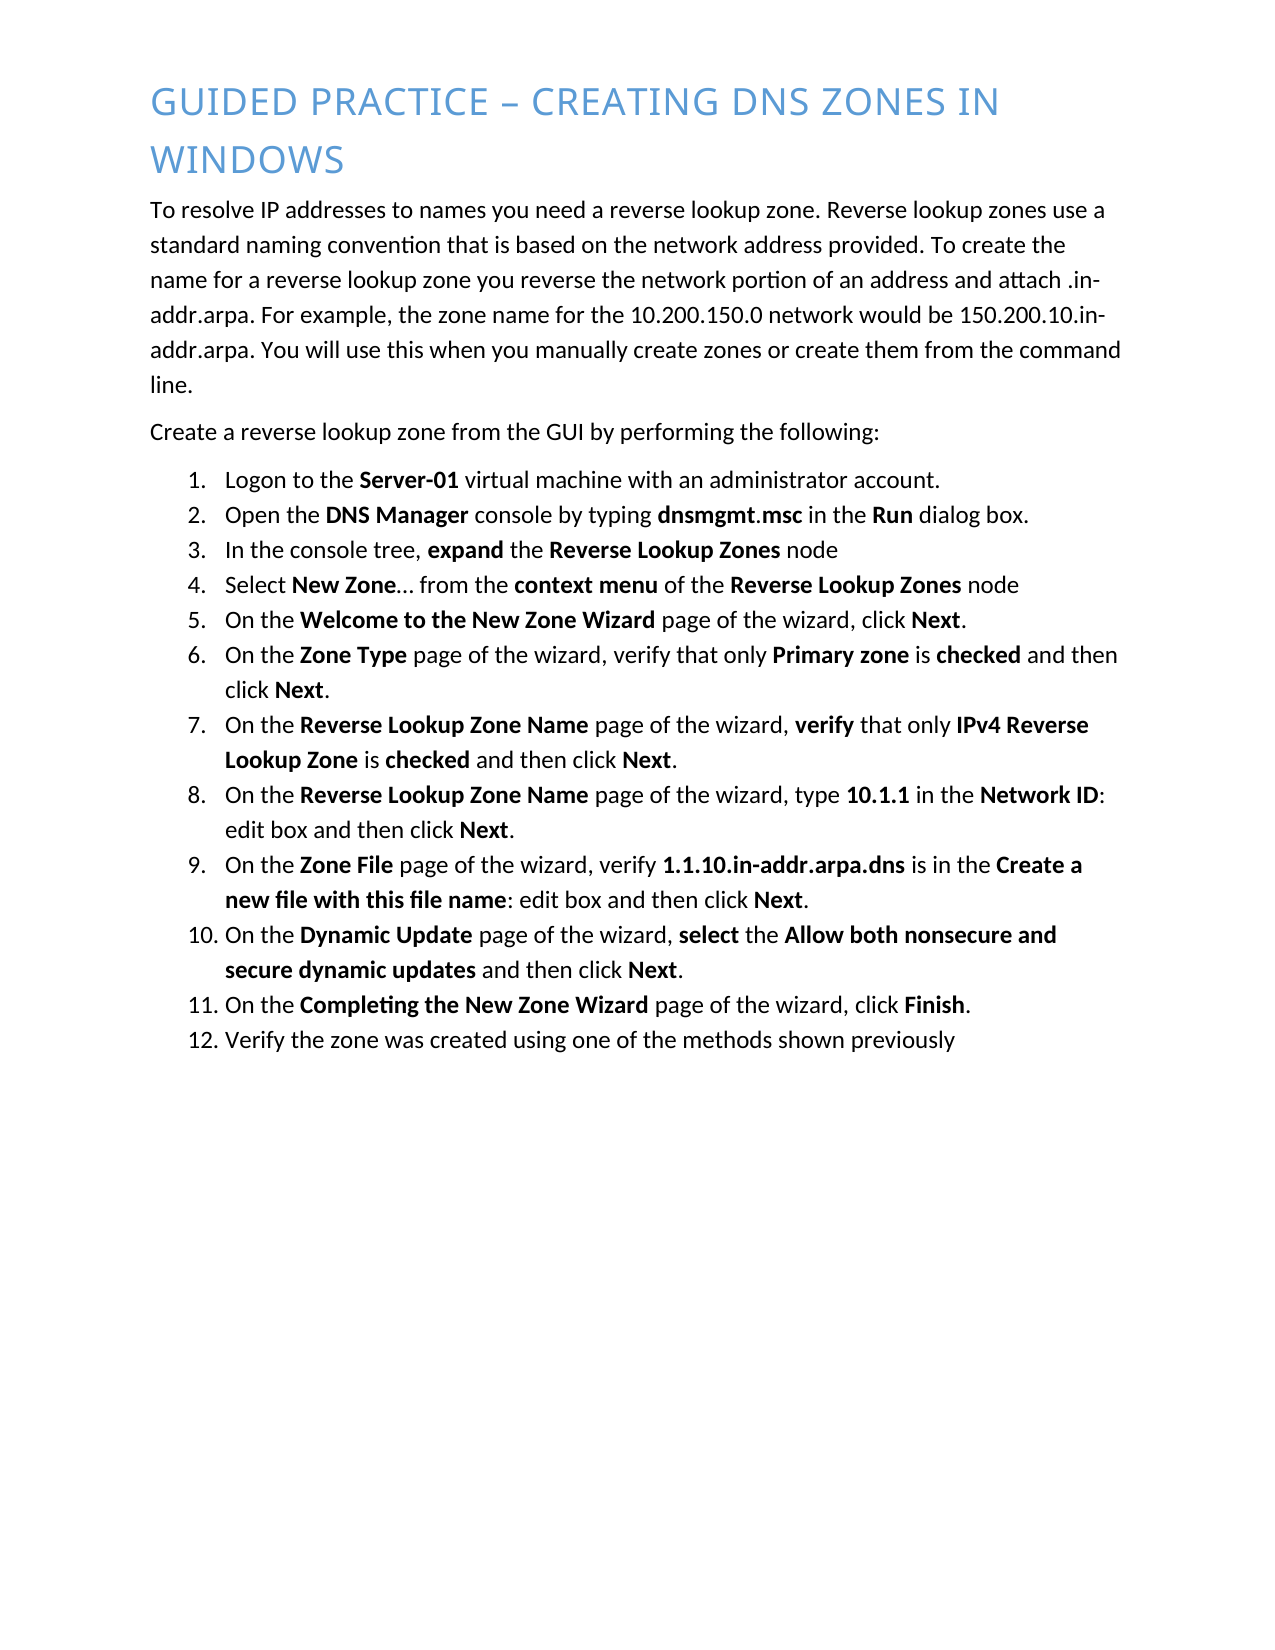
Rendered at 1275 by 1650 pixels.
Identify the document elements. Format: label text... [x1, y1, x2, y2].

list Logon to the Server-01 virtual machine with an administrator account. [187, 464, 1125, 494]
list On the Dynamic Update page of the wizard, select the Allow both nonsecure and secure dynamic updates and then click Next. [187, 919, 1125, 984]
list In the console tree, expand the Reverse Lookup Zones node [187, 534, 1125, 564]
text Create a reverse lookup zone from the GUI by performing the following: [150, 416, 1125, 447]
list Verify the zone was created using one of the methods shown previously [187, 1024, 1125, 1054]
list On the Zone Type page of the wizard, verify that only Primary zone is checked and then click Next. [187, 639, 1125, 704]
list On the Reverse Lookup Zone Name page of the wizard, type 10.1.1 in the Network ID: edit box and then click Next. [187, 779, 1125, 844]
list On the Completing the New Zone Wizard page of the wizard, click Finish. [187, 989, 1125, 1019]
list On the Welcome to the New Zone Wizard page of the wizard, click Next. [187, 604, 1125, 634]
text To resolve IP addresses to names you need a reverse lookup zone. Reverse lookup zones use a standard naming convention that is based on the network address provided. To create the name for a reverse lookup zone you reverse the network portion of an address and attach .in-addr.arpa. For example, the zone name for the 10.200.150.0 network would be 150.200.10.in-addr.arpa. You will use this when you manually create zones or create them from the command line. [150, 194, 1125, 399]
list On the Zone File page of the wizard, verify 1.1.10.in-addr.arpa.dns is in the Create a new file with this file name: edit box and then click Next. [187, 849, 1125, 914]
list Open the DNS Manager console by typing dnsmgmt.msc in the Run dialog box. [187, 499, 1125, 529]
list Select New Zone… from the context menu of the Reverse Lookup Zones node [187, 569, 1125, 599]
list On the Reverse Lookup Zone Name page of the wizard, verify that only IPv4 Reverse Lookup Zone is checked and then click Next. [187, 709, 1125, 774]
